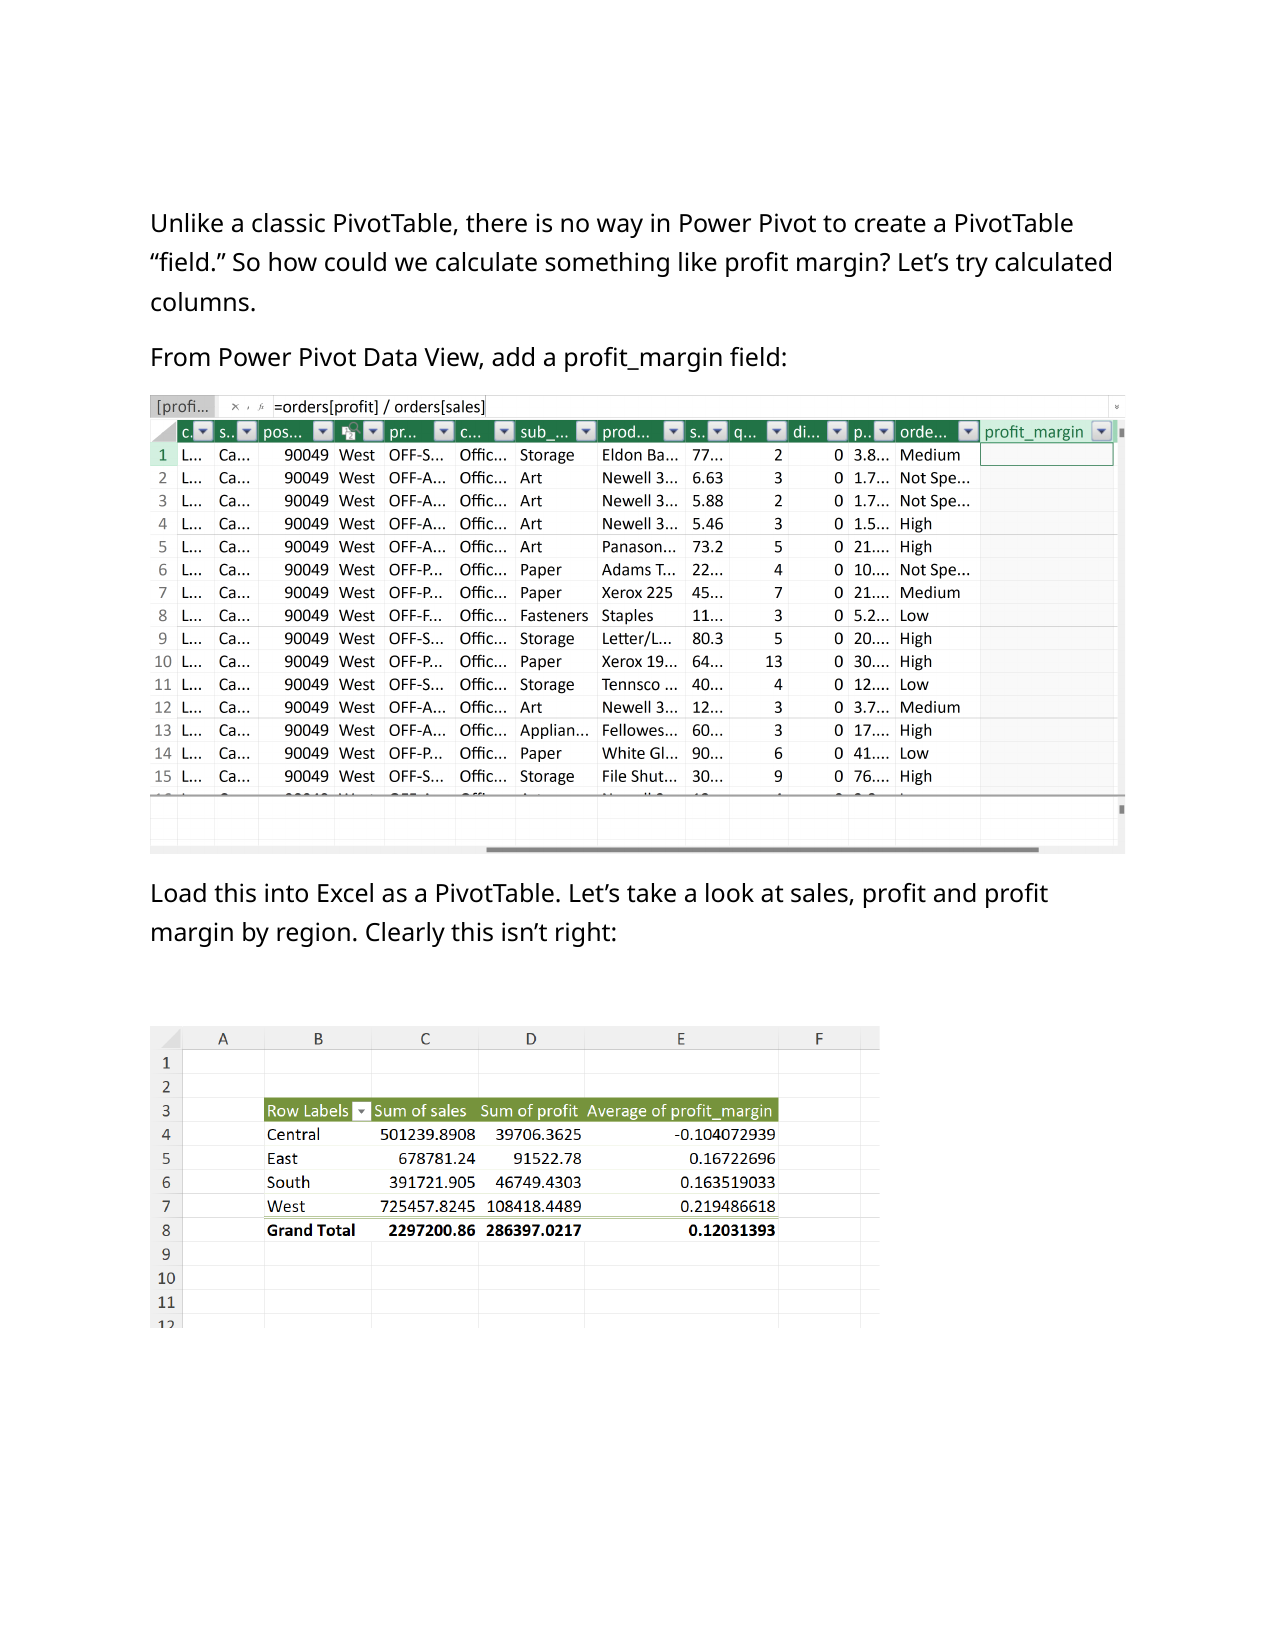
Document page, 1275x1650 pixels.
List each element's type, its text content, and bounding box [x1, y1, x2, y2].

text Load this into Excel as a PivotTable. Let’s take a look at sales, profit and profit margin by region. Clearly this isn’t right: [150, 876, 1125, 949]
text From Power Pivot Data View, add a profit_margin field: [150, 340, 1125, 374]
text Unlike a classic PivotTable, there is no way in Power Pivot to create a PivotTable “field.” So how could we calculate something like profit margin? Let’s try calculated columns. [150, 206, 1125, 318]
picture [150, 1026, 880, 1328]
picture [150, 395, 1125, 854]
